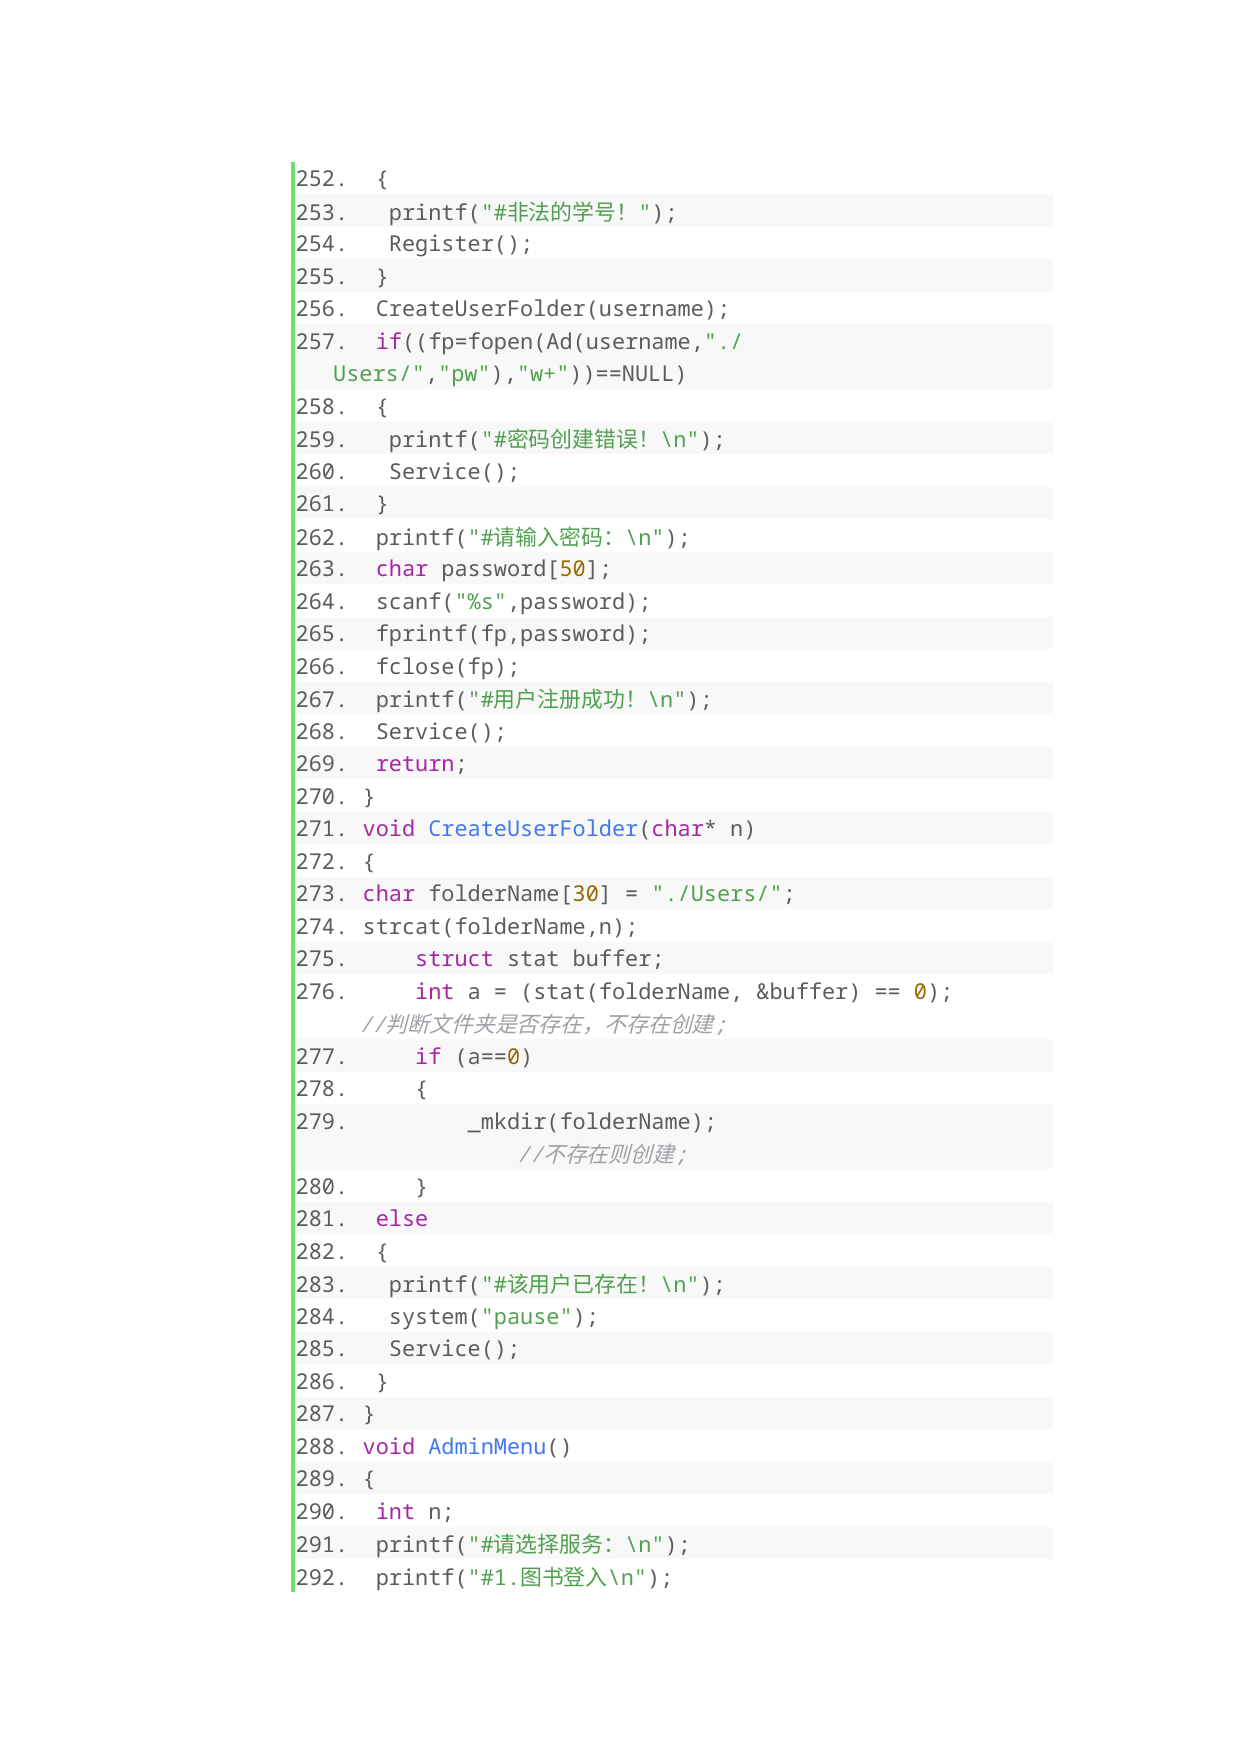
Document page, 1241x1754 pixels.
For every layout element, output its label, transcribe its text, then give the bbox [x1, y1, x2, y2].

list int a = (stat(folderName, &buffer) == 0); //判断文件夹是否存在，不存在创建; [295, 974, 1053, 1039]
list scanf("%s",password); [295, 584, 1053, 617]
list { [295, 1072, 1053, 1104]
list printf("#请输入密码：\n"); [295, 519, 1053, 552]
list printf("#非法的学号！"); [295, 194, 1053, 227]
list } [295, 259, 1053, 292]
list } [295, 1364, 1053, 1397]
list if((fp=fopen(Ad(username,"./Users/","pw"),"w+"))==NULL) [295, 324, 1053, 389]
list return; [295, 747, 1053, 779]
list system("pause"); [295, 1299, 1053, 1332]
list Register(); [295, 227, 1053, 259]
list { [295, 844, 1053, 877]
list CreateUserFolder(username); [295, 292, 1053, 324]
list } [295, 487, 1053, 519]
list { [295, 389, 1053, 422]
list Service(); [295, 1332, 1053, 1364]
list fclose(fp); [295, 649, 1053, 682]
list } [295, 1169, 1053, 1202]
list printf("#密码创建错误！\n"); [295, 422, 1053, 454]
list _mkdir(folderName); //不存在则创建; [295, 1104, 1053, 1169]
list printf("#请选择服务：\n"); [295, 1527, 1053, 1559]
list fprintf(fp,password); [295, 617, 1053, 649]
list } [295, 779, 1053, 812]
list Service(); [295, 454, 1053, 487]
list strcat(folderName,n); [295, 909, 1053, 942]
list void CreateUserFolder(char* n) [295, 812, 1053, 844]
list printf("#该用户已存在！\n"); [295, 1267, 1053, 1299]
list char folderName[30] = "./Users/"; [295, 877, 1053, 909]
list printf("#1.图书登入\n"); [295, 1559, 1053, 1592]
list } [295, 1397, 1053, 1429]
list { [295, 1462, 1053, 1494]
list void AdminMenu() [295, 1429, 1053, 1462]
list int n; [295, 1494, 1053, 1527]
list { [295, 162, 1053, 194]
list printf("#用户注册成功！\n"); [295, 682, 1053, 714]
list Service(); [295, 714, 1053, 747]
list else [295, 1202, 1053, 1234]
list { [295, 1234, 1053, 1267]
list char password[50]; [295, 552, 1053, 584]
list struct stat buffer; [295, 942, 1053, 974]
list if (a==0) [295, 1039, 1053, 1072]
